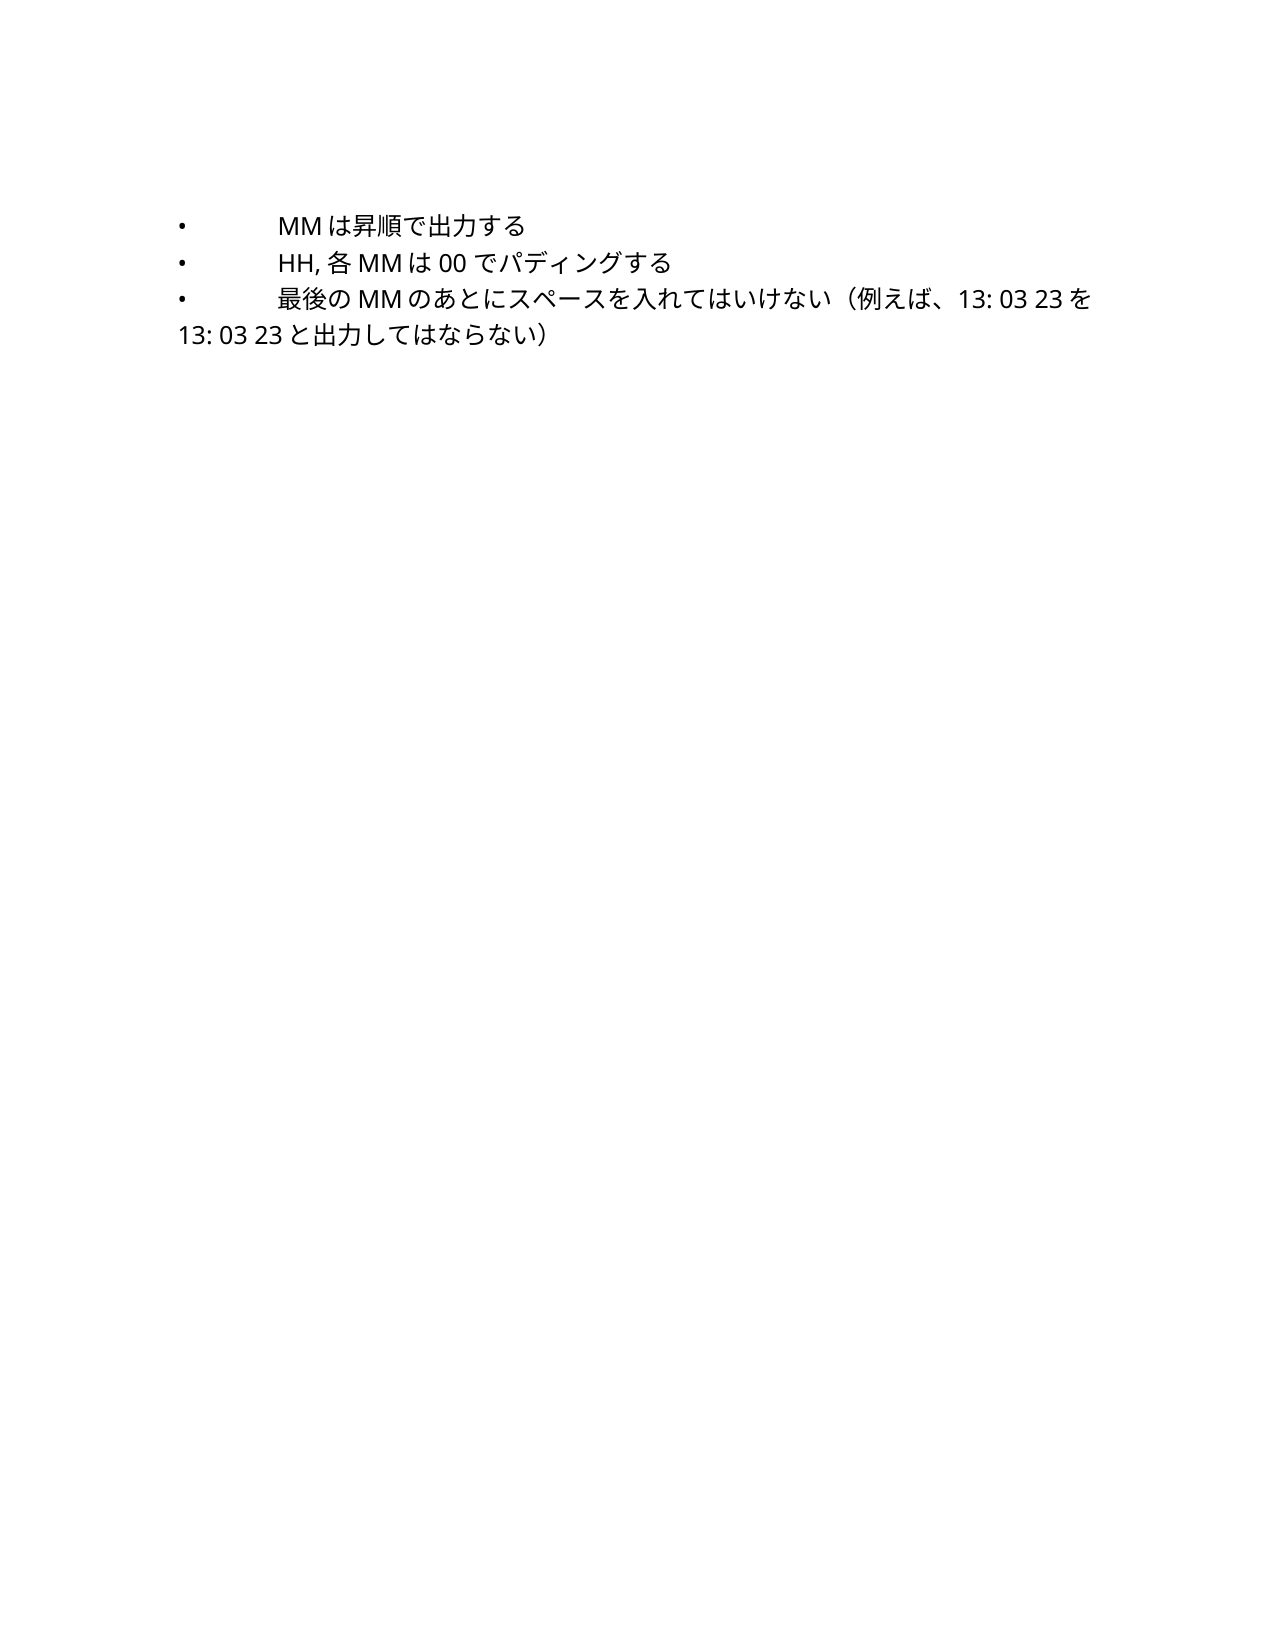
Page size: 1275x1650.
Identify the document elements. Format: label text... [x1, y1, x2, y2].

list 最後のMMのあとにスペースを入れてはいけない（例えば、13: 03 23を13: 03 23と出力してはならない） [177, 279, 1098, 352]
list HH, 各MMは 0 0 でパディングする [177, 243, 1098, 279]
list MMは昇順で出力する [177, 207, 1098, 243]
